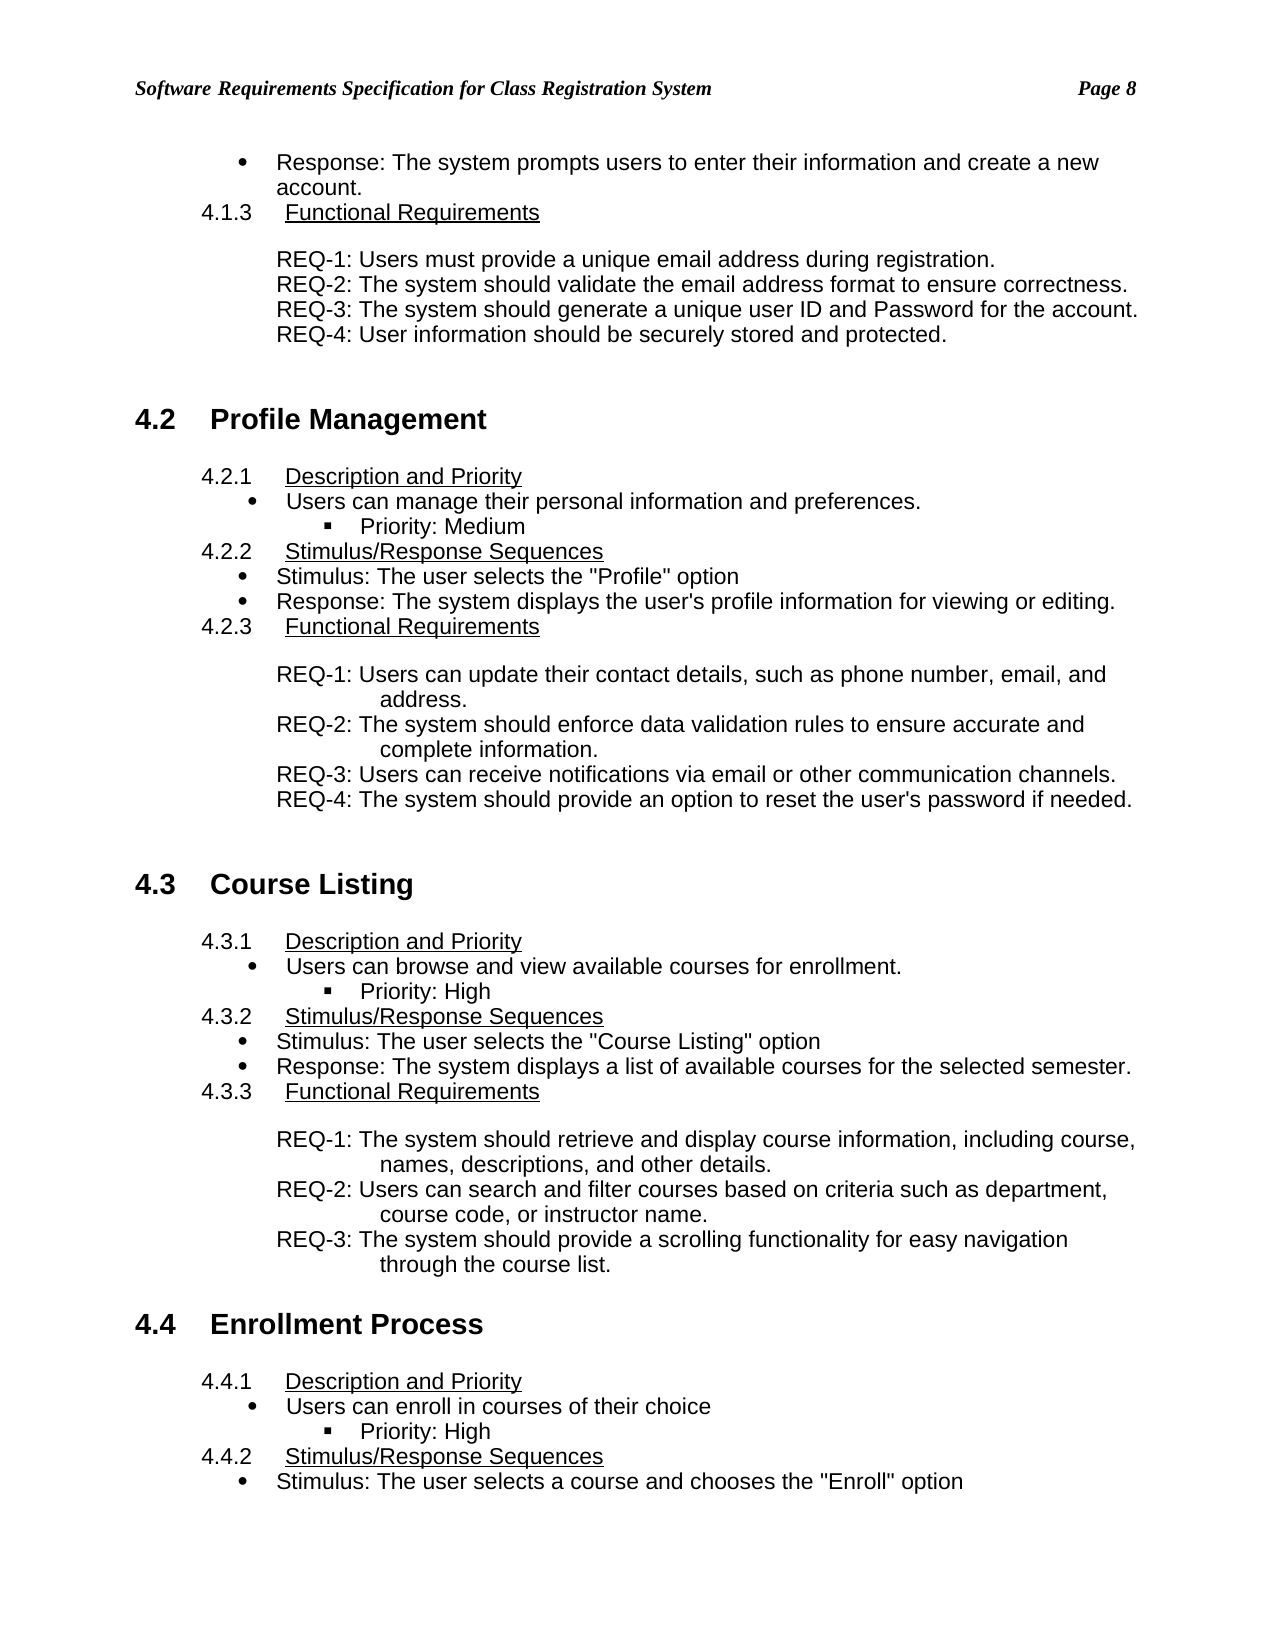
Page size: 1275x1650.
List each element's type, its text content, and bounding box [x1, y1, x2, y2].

list Response: The system displays a list of available courses for the selected semester. [238, 1054, 1140, 1079]
list Stimulus: The user selects the "Profile" option [238, 565, 1140, 590]
list Priority: High [322, 979, 1140, 1004]
list Stimulus: The user selects a course and chooses the "Enroll" option [238, 1469, 1140, 1494]
text REQ-3: The system should provide a scrolling functionality for easy navigation through the course list. [276, 1227, 1140, 1277]
list Users can browse and view available courses for enrollment. [248, 954, 1140, 979]
text REQ-2: The system should enforce data validation rules to ensure accurate and complete information. [276, 713, 1140, 763]
text 4.3.1 Description and Priority [201, 929, 1140, 954]
text 4.4.1 Description and Priority [201, 1369, 1140, 1394]
text REQ-3: Users can receive notifications via email or other communication channels. [276, 763, 1140, 788]
text 4.2.2 Stimulus/Response Sequences [201, 540, 1140, 565]
text REQ-1: Users can update their contact details, such as phone number, email, and address. [276, 663, 1140, 713]
text 4.2.1 Description and Priority [201, 465, 1140, 490]
text REQ-2: Users can search and filter courses based on criteria such as department, course code, or instructor name. [276, 1177, 1140, 1227]
text REQ-1: Users must provide a unique email address during registration. [276, 248, 1140, 273]
list Users can enroll in courses of their choice [248, 1394, 1140, 1419]
text REQ-1: The system should retrieve and display course information, including course, names, descriptions, and other details. [276, 1127, 1140, 1177]
list Response: The system prompts users to enter their information and create a new account. [238, 150, 1140, 200]
text REQ-4: User information should be securely stored and protected. [276, 323, 1140, 348]
text 4.1.3 Functional Requirements [201, 200, 1140, 225]
text 4.3.3 Functional Requirements [201, 1079, 1140, 1104]
list Priority: High [322, 1419, 1140, 1444]
subtitle Profile Management [135, 402, 1140, 436]
text 4.4.2 Stimulus/Response Sequences [201, 1444, 1140, 1469]
subtitle Course Listing [135, 867, 1140, 900]
text REQ-4: The system should provide an option to reset the user's password if needed. [276, 788, 1140, 813]
text 4.2.3 Functional Requirements [201, 615, 1140, 640]
subtitle Enrollment Process [135, 1307, 1140, 1340]
text 4.3.2 Stimulus/Response Sequences [201, 1004, 1140, 1029]
list Users can manage their personal information and preferences. [248, 490, 1140, 515]
list Response: The system displays the user's profile information for viewing or editing. [238, 590, 1140, 615]
text REQ-3: The system should generate a unique user ID and Password for the account. [276, 298, 1140, 323]
list Priority: Medium [322, 515, 1140, 540]
list Stimulus: The user selects the "Course Listing" option [238, 1029, 1140, 1054]
text REQ-2: The system should validate the email address format to ensure correctness. [276, 273, 1140, 298]
